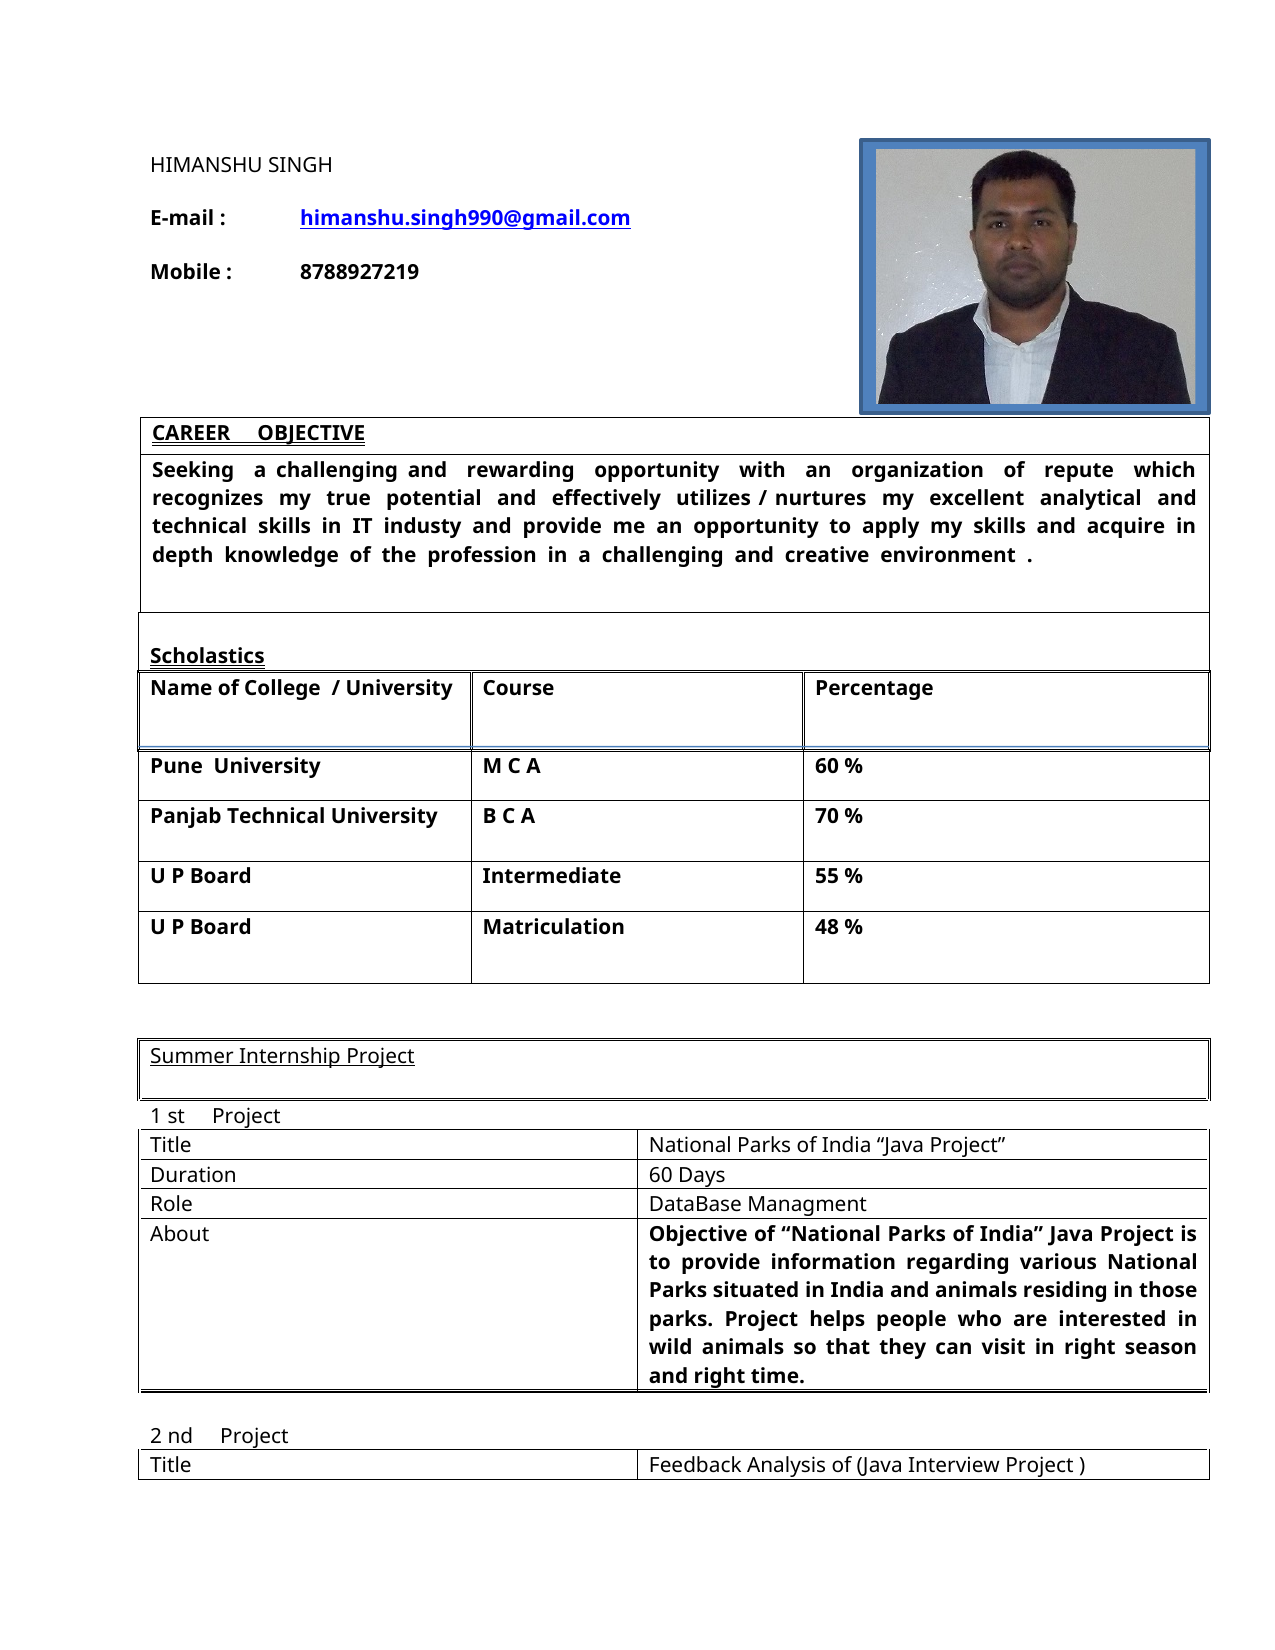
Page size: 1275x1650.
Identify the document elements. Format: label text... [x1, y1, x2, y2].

table_cell B C A [472, 801, 803, 861]
table_cell Intermediate [472, 862, 803, 911]
table_cell 60 Days [638, 1159, 1209, 1188]
table_header CAREER OBJECTIVE [141, 418, 1209, 454]
table_cell Panjab Technical University [139, 801, 471, 861]
table_cell Title [139, 1129, 637, 1159]
table_cell National Parks of India “Java Project” [638, 1129, 1209, 1159]
table_cell 48 % [804, 912, 1209, 983]
table_cell Objective of “National Parks of India” Java Project is to provide information regarding various National Parks situated in India and animals residing in those parks. Project helps people who are interested in wild animals so that they can visit in right season and right time. [638, 1218, 1209, 1389]
table_header Summer Internship Project [140, 1041, 1208, 1098]
table_cell 1 st Project [139, 1098, 1209, 1129]
table_cell Percentage [805, 673, 1208, 745]
text E-mail : himanshu.singh990@gmail.com [150, 203, 859, 232]
table_cell Name of College / University [140, 673, 470, 745]
table_cell 55 % [804, 862, 1209, 911]
table_cell Role [139, 1188, 637, 1218]
table_cell About [139, 1218, 637, 1389]
table_cell Course [473, 673, 802, 745]
table_cell 70 % [804, 801, 1209, 861]
table_cell M C A [472, 752, 803, 800]
table_cell DataBase Managment [638, 1188, 1209, 1218]
table_cell Title [139, 1449, 637, 1479]
text HIMANSHU SINGH [150, 150, 859, 178]
table_cell Duration [139, 1159, 637, 1188]
table_cell Seeking a challenging and rewarding opportunity with an organization of repute which recognizes my true potential and effectively utilizes / nurtures my excellent analytical and technical skills in IT industy and provide me an opportunity to apply my skills and acquire in depth knowledge of the profession in a challenging and creative environment . [141, 455, 1209, 612]
table_cell 2 nd Project [139, 1389, 1209, 1449]
table_cell Scholastics [139, 613, 1209, 670]
picture [876, 149, 1196, 404]
table_cell U P Board [139, 862, 471, 911]
table_cell Matriculation [472, 912, 803, 983]
table_cell Feedback Analysis of (Java Interview Project ) [638, 1449, 1209, 1479]
text Mobile : 8788927219 [150, 257, 859, 285]
table_cell 60 % [804, 752, 1209, 800]
table_cell Pune University [139, 752, 471, 800]
table_cell U P Board [139, 912, 471, 983]
